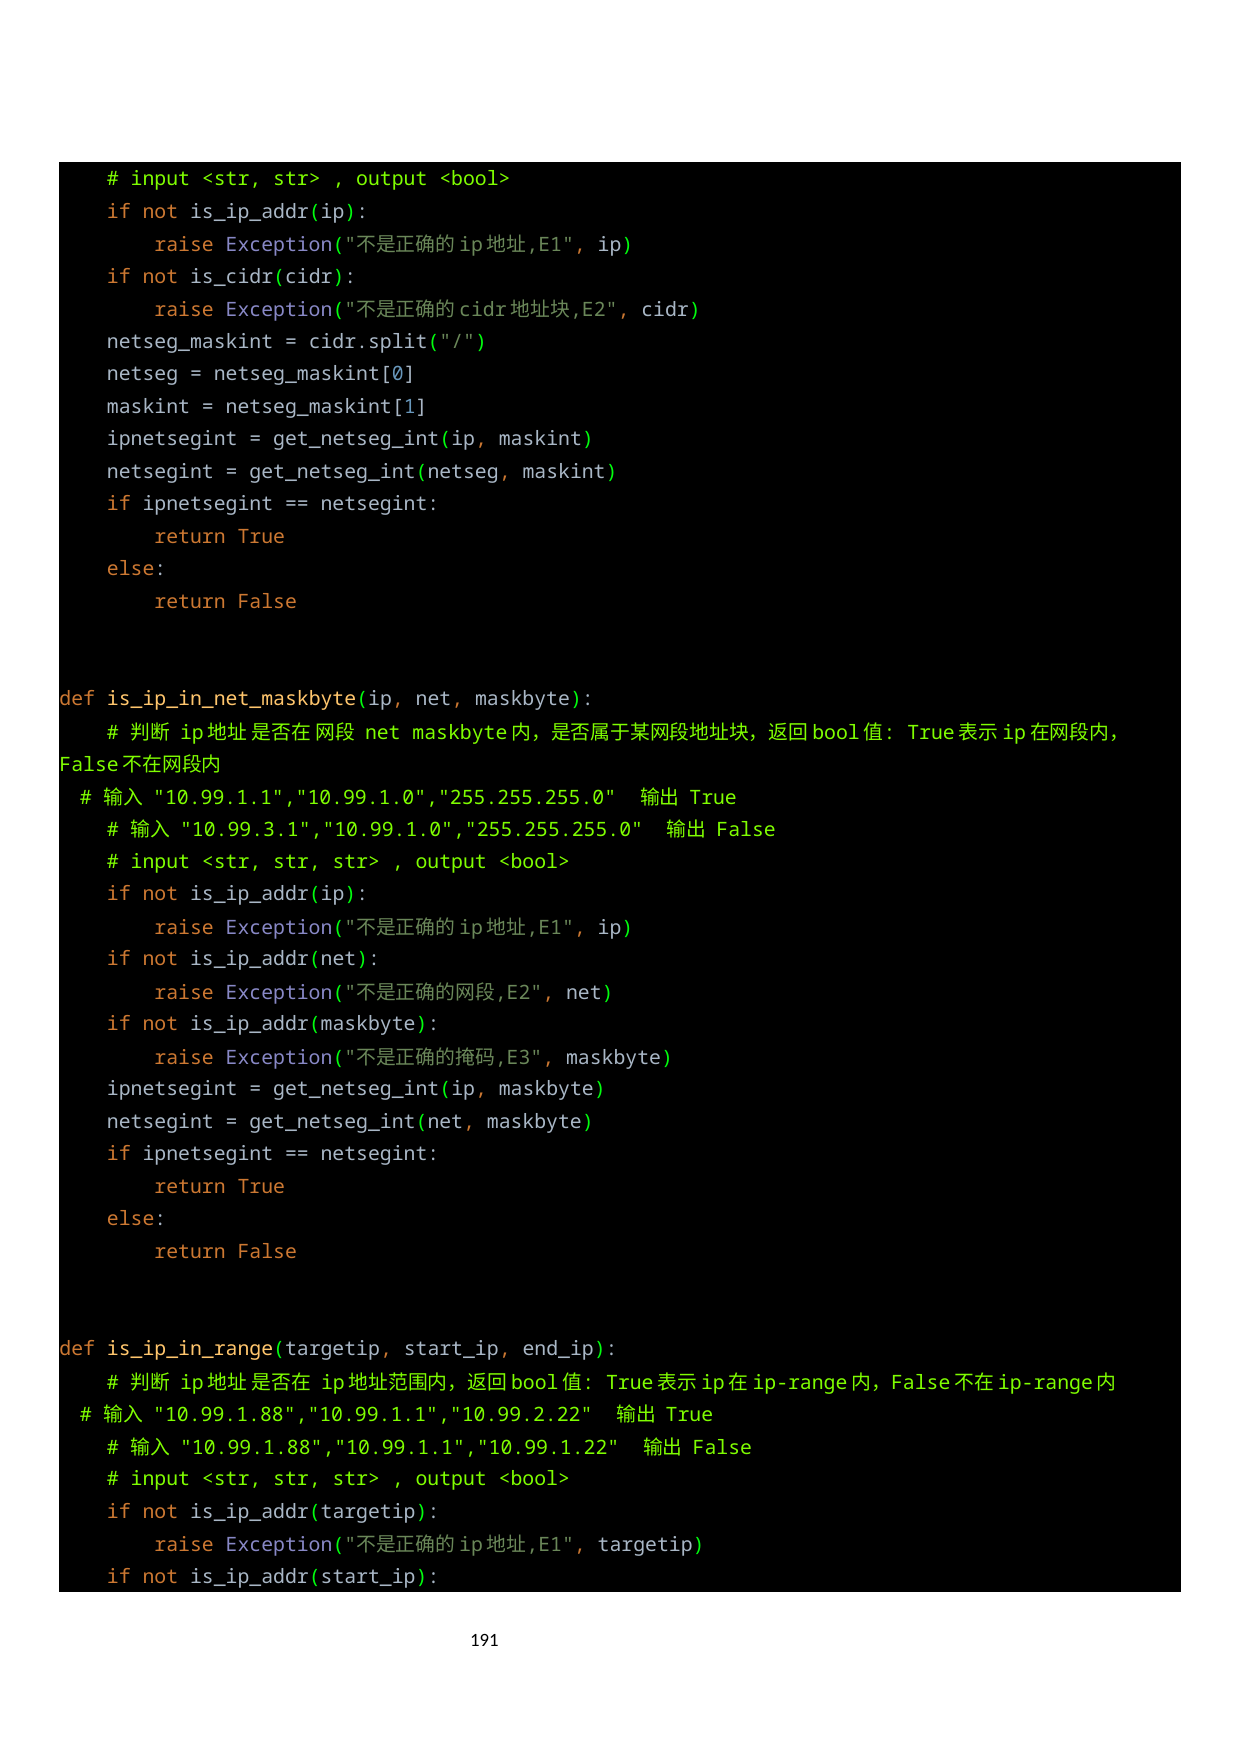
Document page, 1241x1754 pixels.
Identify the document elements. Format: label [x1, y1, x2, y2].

text [59, 162, 1181, 1592]
